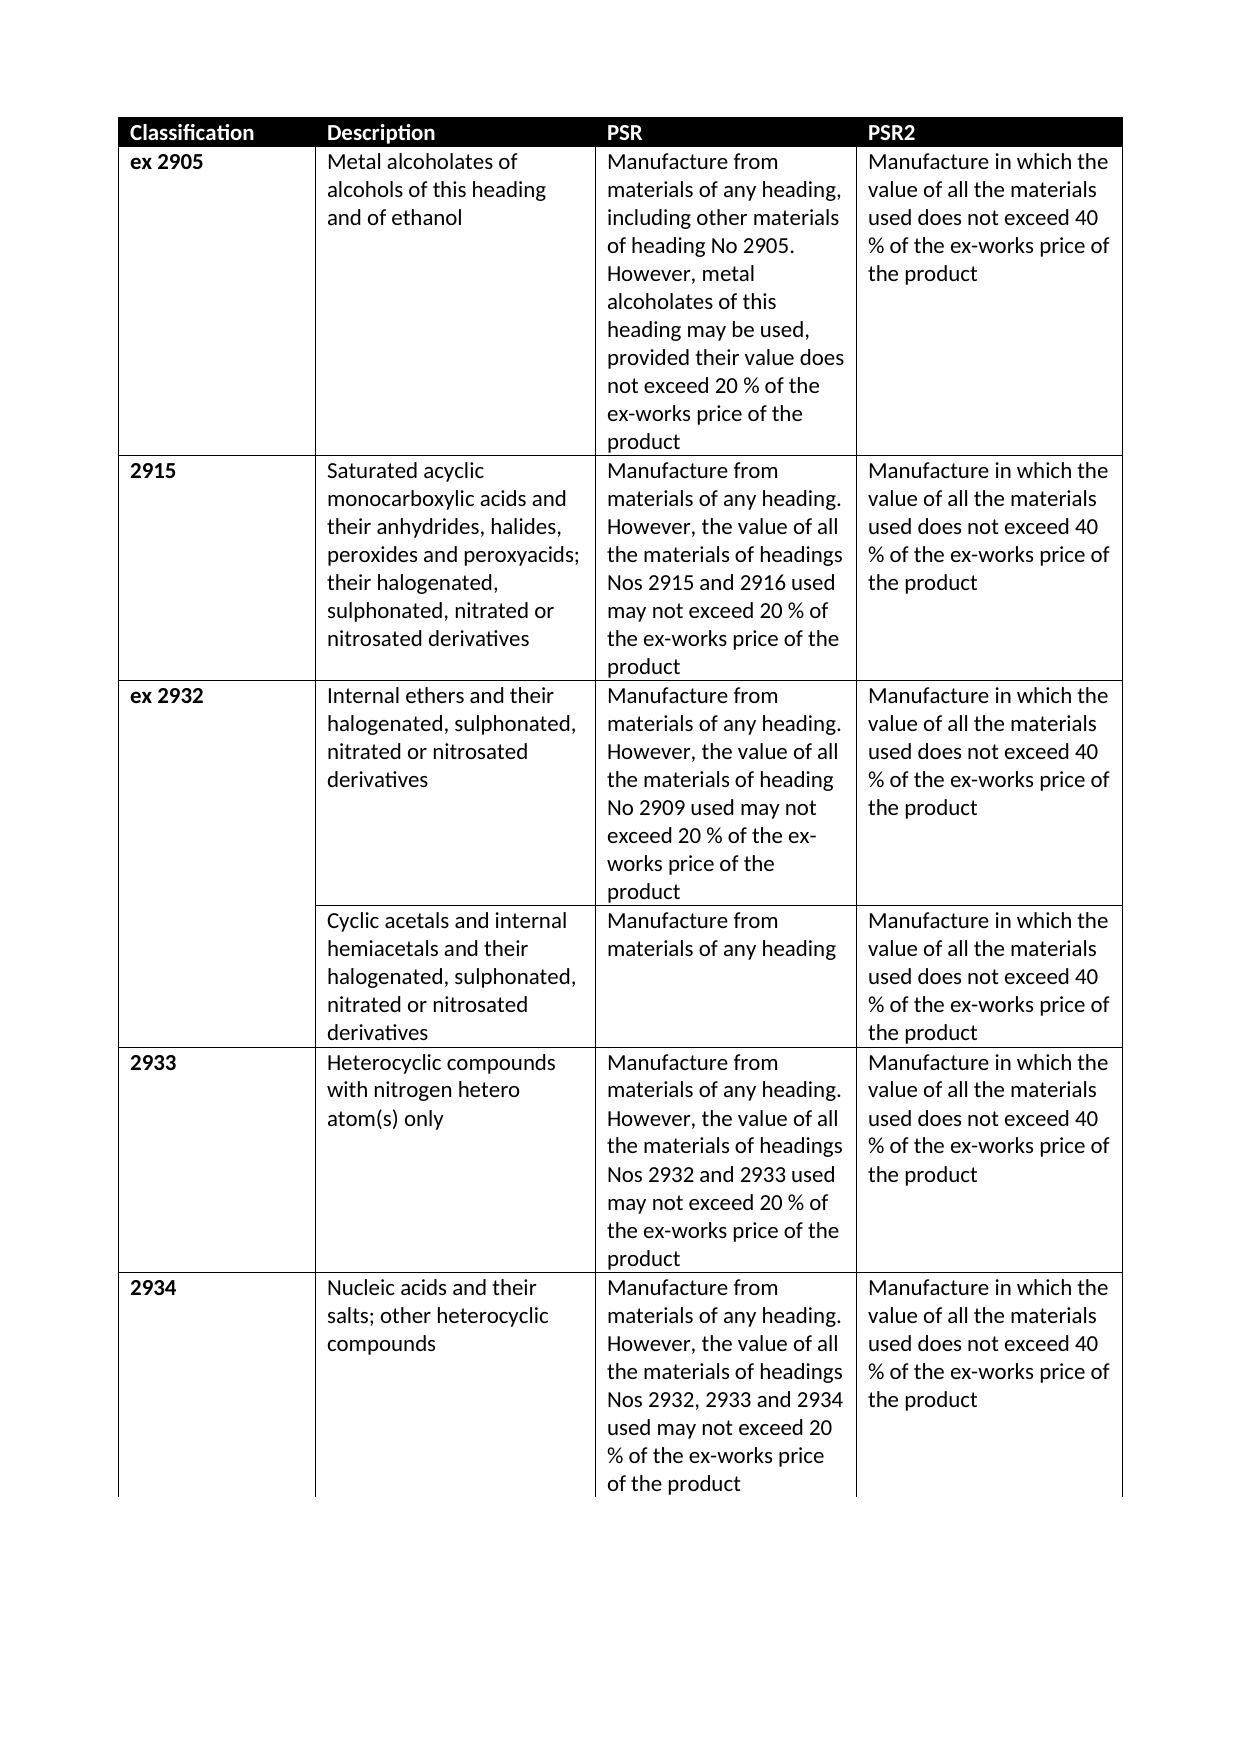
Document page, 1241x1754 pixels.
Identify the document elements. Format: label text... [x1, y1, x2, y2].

table_header PSR [596, 118, 856, 146]
table_cell ex 2932 [119, 681, 315, 1047]
table_cell Manufacture from materials of any heading. However, the value of all the materials of heading No 2909 used may not exceed 20 % of the ex-works price of the product [596, 681, 856, 905]
table_cell 2934 [119, 1273, 315, 1497]
table_cell ex 2905 [119, 147, 315, 455]
table_cell Cyclic acetals and internal hemiacetals and their halogenated, sulphonated, nitrated or nitrosated derivatives [316, 906, 595, 1047]
table_cell Metal alcoholates of alcohols of this heading and of ethanol [316, 147, 595, 455]
table_cell 2933 [119, 1048, 315, 1272]
table_cell Saturated acyclic monocarboxylic acids and their anhydrides, halides, peroxides and peroxyacids; their halogenated, sulphonated, nitrated or nitrosated derivatives [316, 456, 595, 680]
table_cell Manufacture in which the value of all the materials used does not exceed 40 % of the ex-works price of the product [857, 1048, 1122, 1272]
table_cell Manufacture in which the value of all the materials used does not exceed 40 % of the ex-works price of the product [857, 456, 1122, 680]
table_cell Manufacture in which the value of all the materials used does not exceed 40 % of the ex-works price of the product [857, 147, 1122, 455]
table_cell Manufacture in which the value of all the materials used does not exceed 40 % of the ex-works price of the product [857, 681, 1122, 905]
table_header Classification [119, 118, 315, 146]
table_cell Manufacture from materials of any heading. However, the value of all the materials of headings Nos 2915 and 2916 used may not exceed 20 % of the ex-works price of the product [596, 456, 856, 680]
table_cell Manufacture from materials of any heading. However, the value of all the materials of headings Nos 2932 and 2933 used may not exceed 20 % of the ex-works price of the product [596, 1048, 856, 1272]
table_cell Manufacture from materials of any heading, including other materials of heading No 2905. However, metal alcoholates of this heading may be used, provided their value does not exceed 20 % of the ex-works price of the product [596, 147, 856, 455]
table_cell Manufacture in which the value of all the materials used does not exceed 40 % of the ex-works price of the product [857, 906, 1122, 1047]
table_cell Manufacture from materials of any heading [596, 906, 856, 1047]
table_cell Internal ethers and their halogenated, sulphonated, nitrated or nitrosated derivatives [316, 681, 595, 905]
table_cell Manufacture from materials of any heading. However, the value of all the materials of headings Nos 2932, 2933 and 2934 used may not exceed 20 % of the ex-works price of the product [596, 1273, 856, 1497]
table_cell Heterocyclic compounds with nitrogen hetero atom(s) only [316, 1048, 595, 1272]
table_cell Manufacture in which the value of all the materials used does not exceed 40 % of the ex-works price of the product [857, 1273, 1122, 1497]
table_cell Nucleic acids and their salts; other heterocyclic compounds [316, 1273, 595, 1497]
table_header PSR2 [857, 118, 1122, 146]
table_header Description [316, 118, 595, 146]
table_cell 2915 [119, 456, 315, 680]
